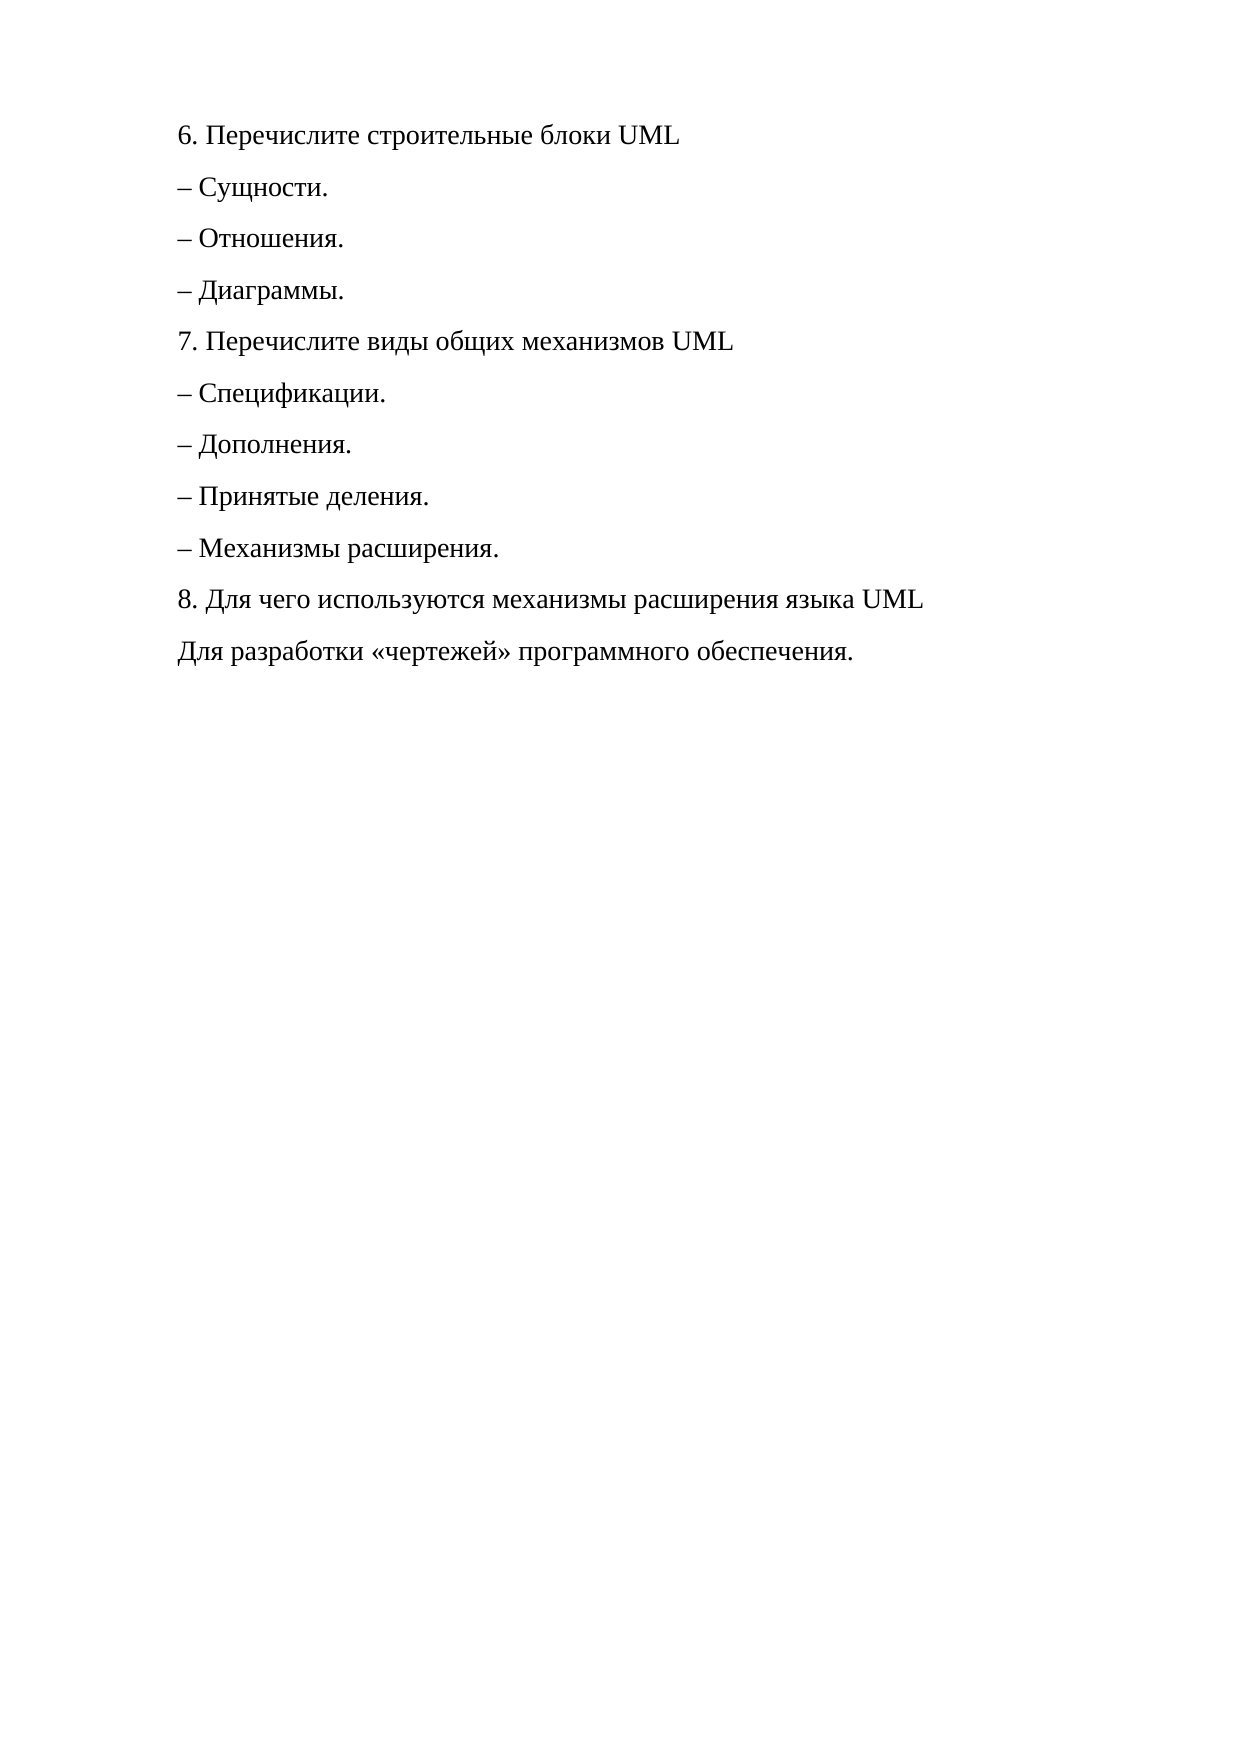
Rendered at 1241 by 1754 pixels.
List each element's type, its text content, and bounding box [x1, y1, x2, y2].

text ‒ Отношения. [177, 221, 1152, 254]
text 7. Перечислите виды общих механизмов UML [177, 324, 1152, 357]
text ‒ Принятые деления. [177, 479, 1152, 511]
text ‒ Спецификации. [177, 376, 1152, 408]
text Для разработки «чертежей» программного обеспечения. [177, 634, 1152, 666]
text ‒ Механизмы расширения. [177, 531, 1152, 563]
text ‒ Дополнения. [177, 427, 1152, 460]
text 6. Перечислите строительные блоки UML [177, 118, 1152, 151]
text ‒ Диаграммы. [177, 273, 1152, 305]
text 8. Для чего используются механизмы расширения языка UML [177, 582, 1152, 614]
text ‒ Сущности. [177, 170, 1152, 202]
